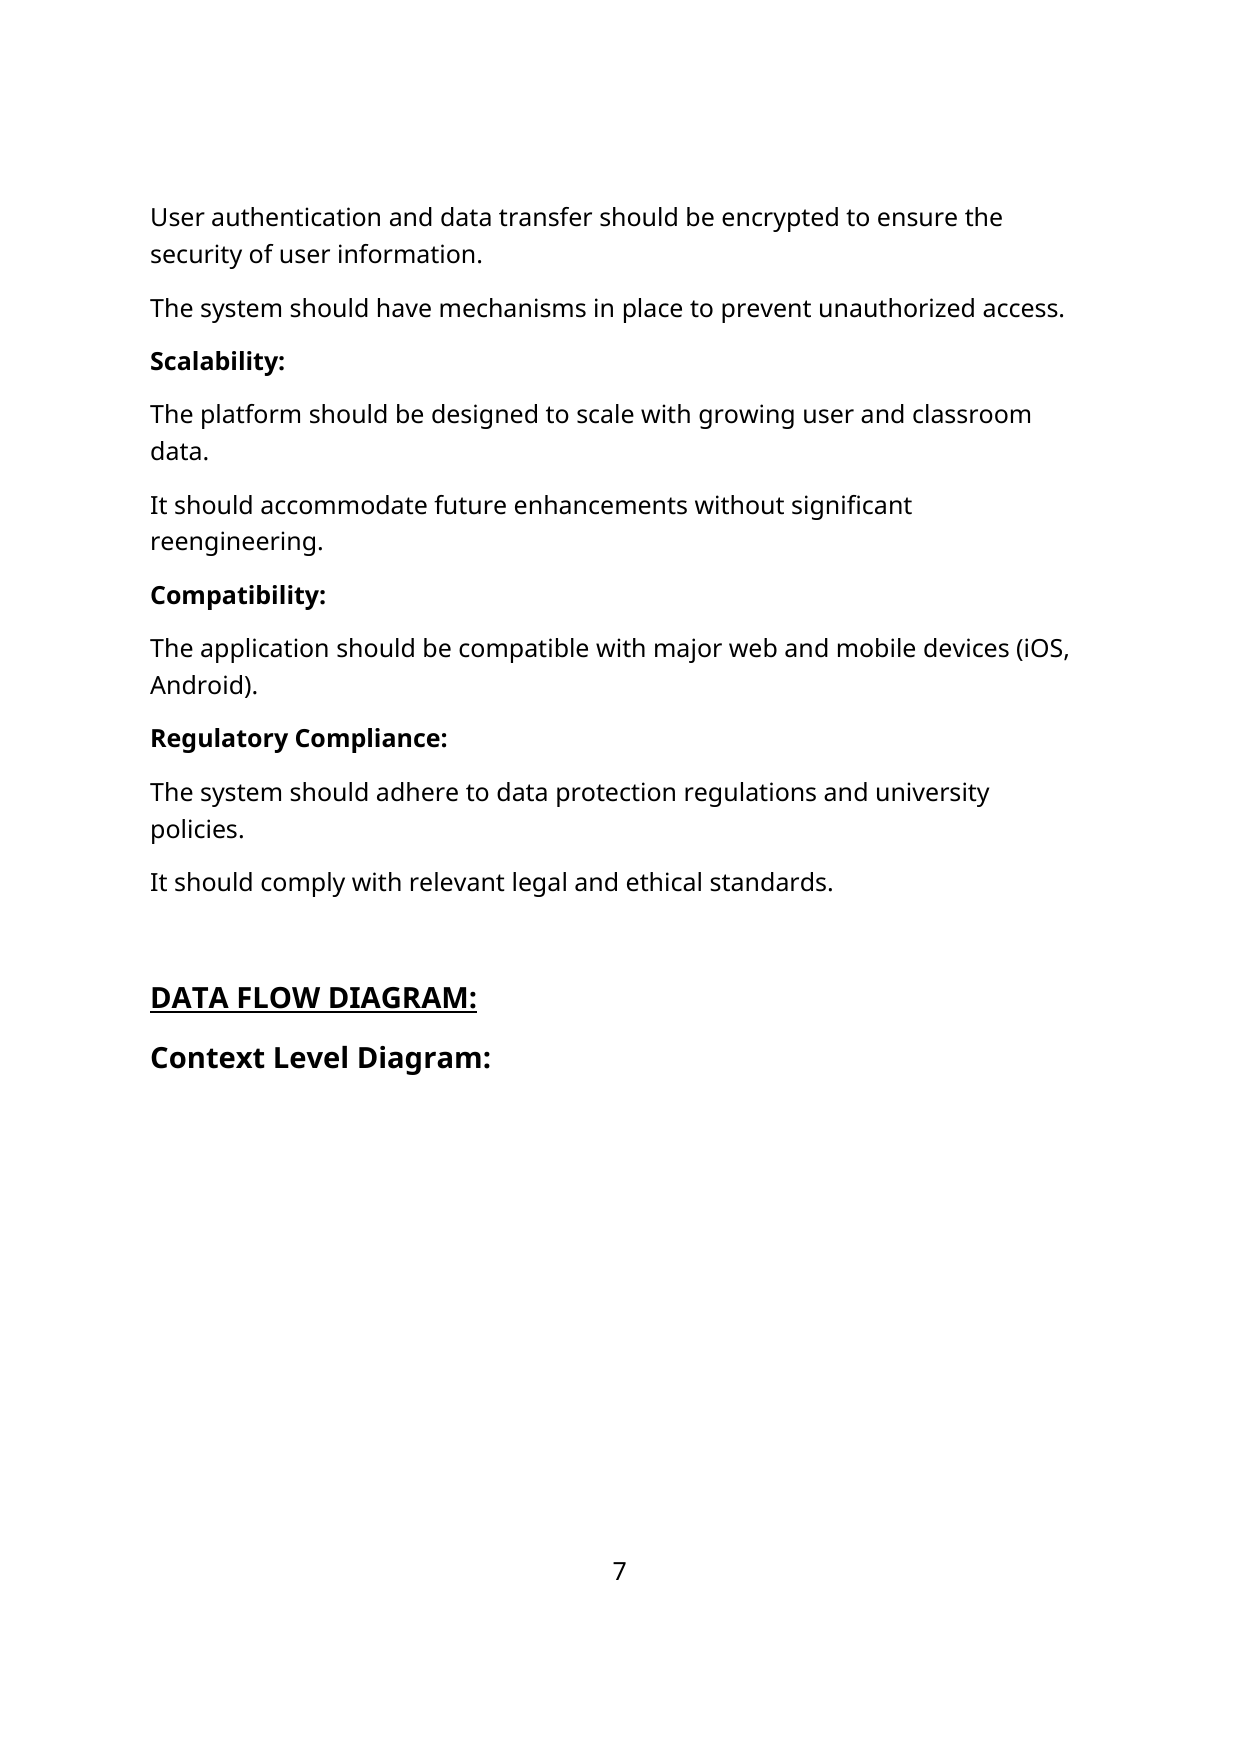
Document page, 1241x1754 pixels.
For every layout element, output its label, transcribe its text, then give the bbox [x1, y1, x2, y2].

text Scalability: [150, 344, 1090, 378]
text User authentication and data transfer should be encrypted to ensure the security of user information. [150, 200, 1090, 271]
text DATA FLOW DIAGRAM: [150, 978, 1090, 1017]
text The system should have mechanisms in place to prevent unauthorized access. [150, 290, 1090, 324]
text Compatibility: [150, 577, 1090, 612]
text Context Level Diagram: [150, 1037, 1090, 1077]
text It should comply with relevant legal and ethical standards. [150, 865, 1090, 899]
text Regulatory Compliance: [150, 721, 1090, 755]
text The application should be compatible with major web and mobile devices (iOS, Android). [150, 631, 1090, 702]
text The platform should be designed to scale with growing user and classroom data. [150, 397, 1090, 468]
text The system should adhere to data protection regulations and university policies. [150, 774, 1090, 845]
text It should accommodate future enhancements without significant reengineering. [150, 487, 1090, 558]
